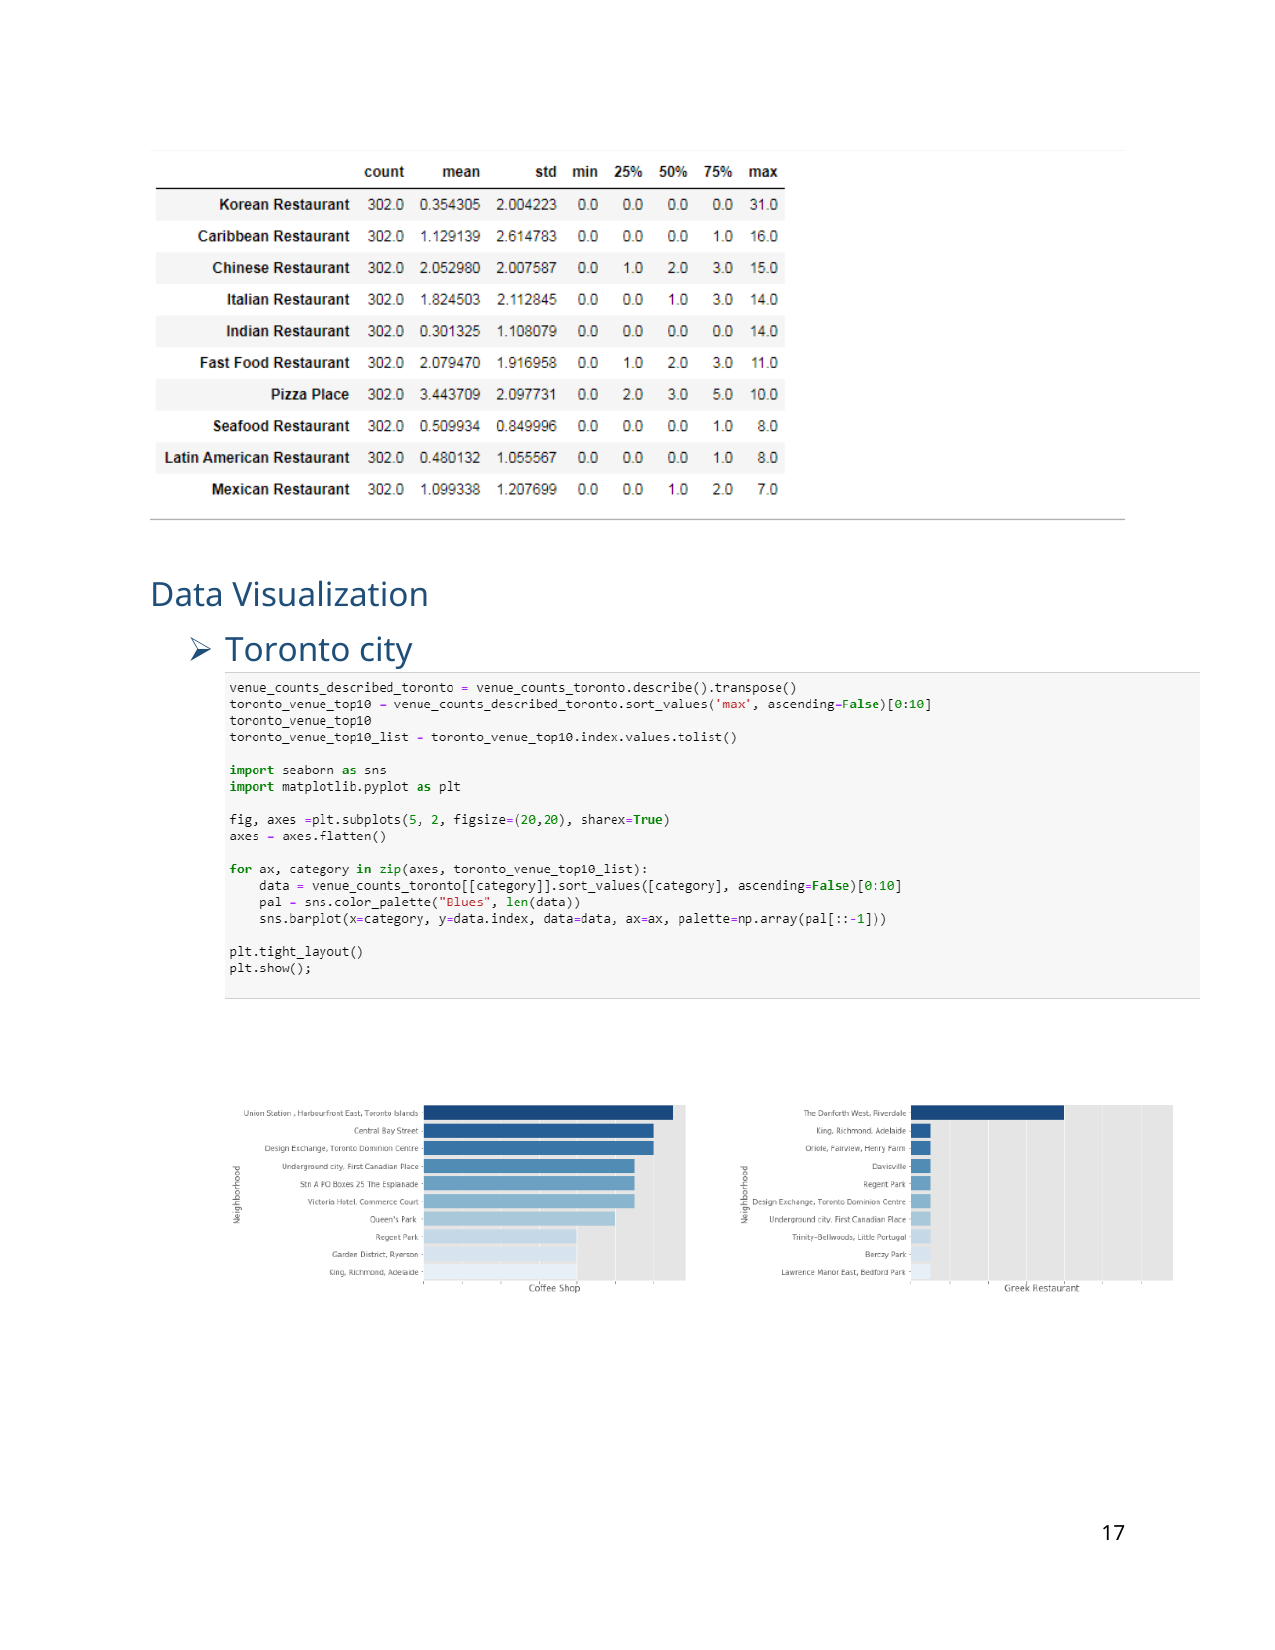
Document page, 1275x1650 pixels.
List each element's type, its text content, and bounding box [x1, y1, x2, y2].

text Data Visualization [150, 570, 1125, 616]
picture [225, 671, 1200, 1002]
list Toronto city [187, 626, 1125, 672]
picture [150, 150, 1125, 525]
picture [225, 1092, 1200, 1298]
